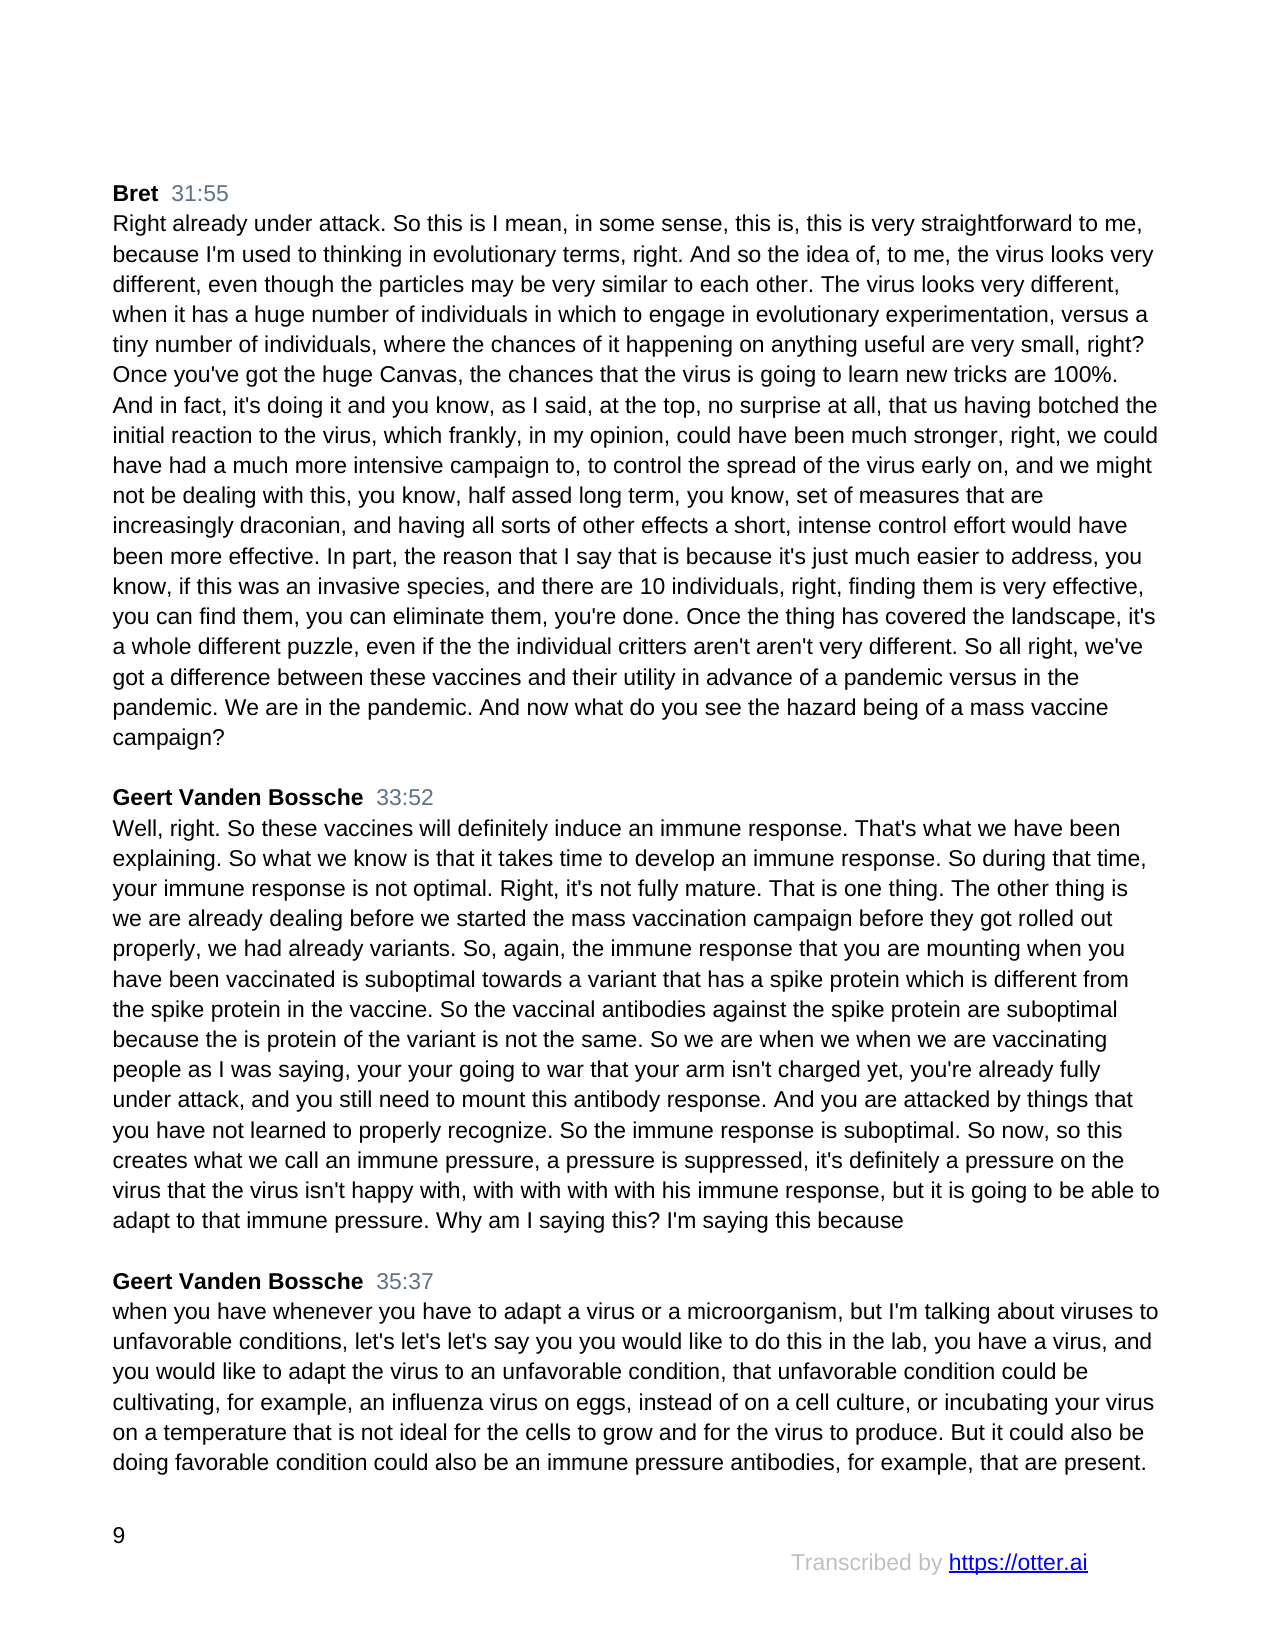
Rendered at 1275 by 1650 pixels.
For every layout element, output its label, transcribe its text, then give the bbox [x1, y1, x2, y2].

text Geert Vanden Bossche 33:52 [112, 784, 1162, 811]
text Geert Vanden Bossche 35:37 [112, 1268, 1162, 1294]
text Right already under attack. So this is I mean, in some sense, this is, this is very straightforward to me, because I'm used to thinking in evolutionary terms, right. And so the idea of, to me, the virus looks very different, even though the particles may be very similar to each other. The virus looks very different, when it has a huge number of individuals in which to engage in evolutionary experimentation, versus a tiny number of individuals, where the chances of it happening on anything useful are very small, right? Once you've got the huge Canvas, the chances that the virus is going to learn new tricks are 100%. And in fact, it's doing it and you know, as I said, at the top, no surprise at all, that us having botched the initial reaction to the virus, which frankly, in my opinion, could have been much stronger, right, we could have had a much more intensive campaign to, to control the spread of the virus early on, and we might not be dealing with this, you know, half assed long term, you know, set of measures that are increasingly draconian, and having all sorts of other effects a short, intense control effort would have been more effective. In part, the reason that I say that is because it's just much easier to address, you know, if this was an invasive species, and there are 10 individuals, right, finding them is very effective, you can find them, you can eliminate them, you're done. Once the thing has covered the landscape, it's a whole different puzzle, even if the the individual critters aren't aren't very different. So all right, we've got a difference between these vaccines and their utility in advance of a pandemic versus in the pandemic. We are in the pandemic. And now what do you see the hazard being of a mass vaccine campaign? [112, 210, 1162, 750]
text Well, right. So these vaccines will definitely induce an immune response. That's what we have been explaining. So what we know is that it takes time to develop an immune response. So during that time, your immune response is not optimal. Right, it's not fully mature. That is one thing. The other thing is we are already dealing before we started the mass vaccination campaign before they got rolled out properly, we had already variants. So, again, the immune response that you are mounting when you have been vaccinated is suboptimal towards a variant that has a spike protein which is different from the spike protein in the vaccine. So the vaccinal antibodies against the spike protein are suboptimal because the is protein of the variant is not the same. So we are when we when we are vaccinating people as I was saying, your your going to war that your arm isn't charged yet, you're already fully under attack, and you still need to mount this antibody response. And you are attacked by things that you have not learned to properly recognize. So the immune response is suboptimal. So now, so this creates what we call an immune pressure, a pressure is suppressed, it's definitely a pressure on the virus that the virus isn't happy with, with with with with his immune response, but it is going to be able to adapt to that immune pressure. Why am I saying this? I'm saying this because [112, 814, 1162, 1234]
text Bret 31:55 [112, 180, 1162, 207]
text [112, 1298, 1162, 1475]
